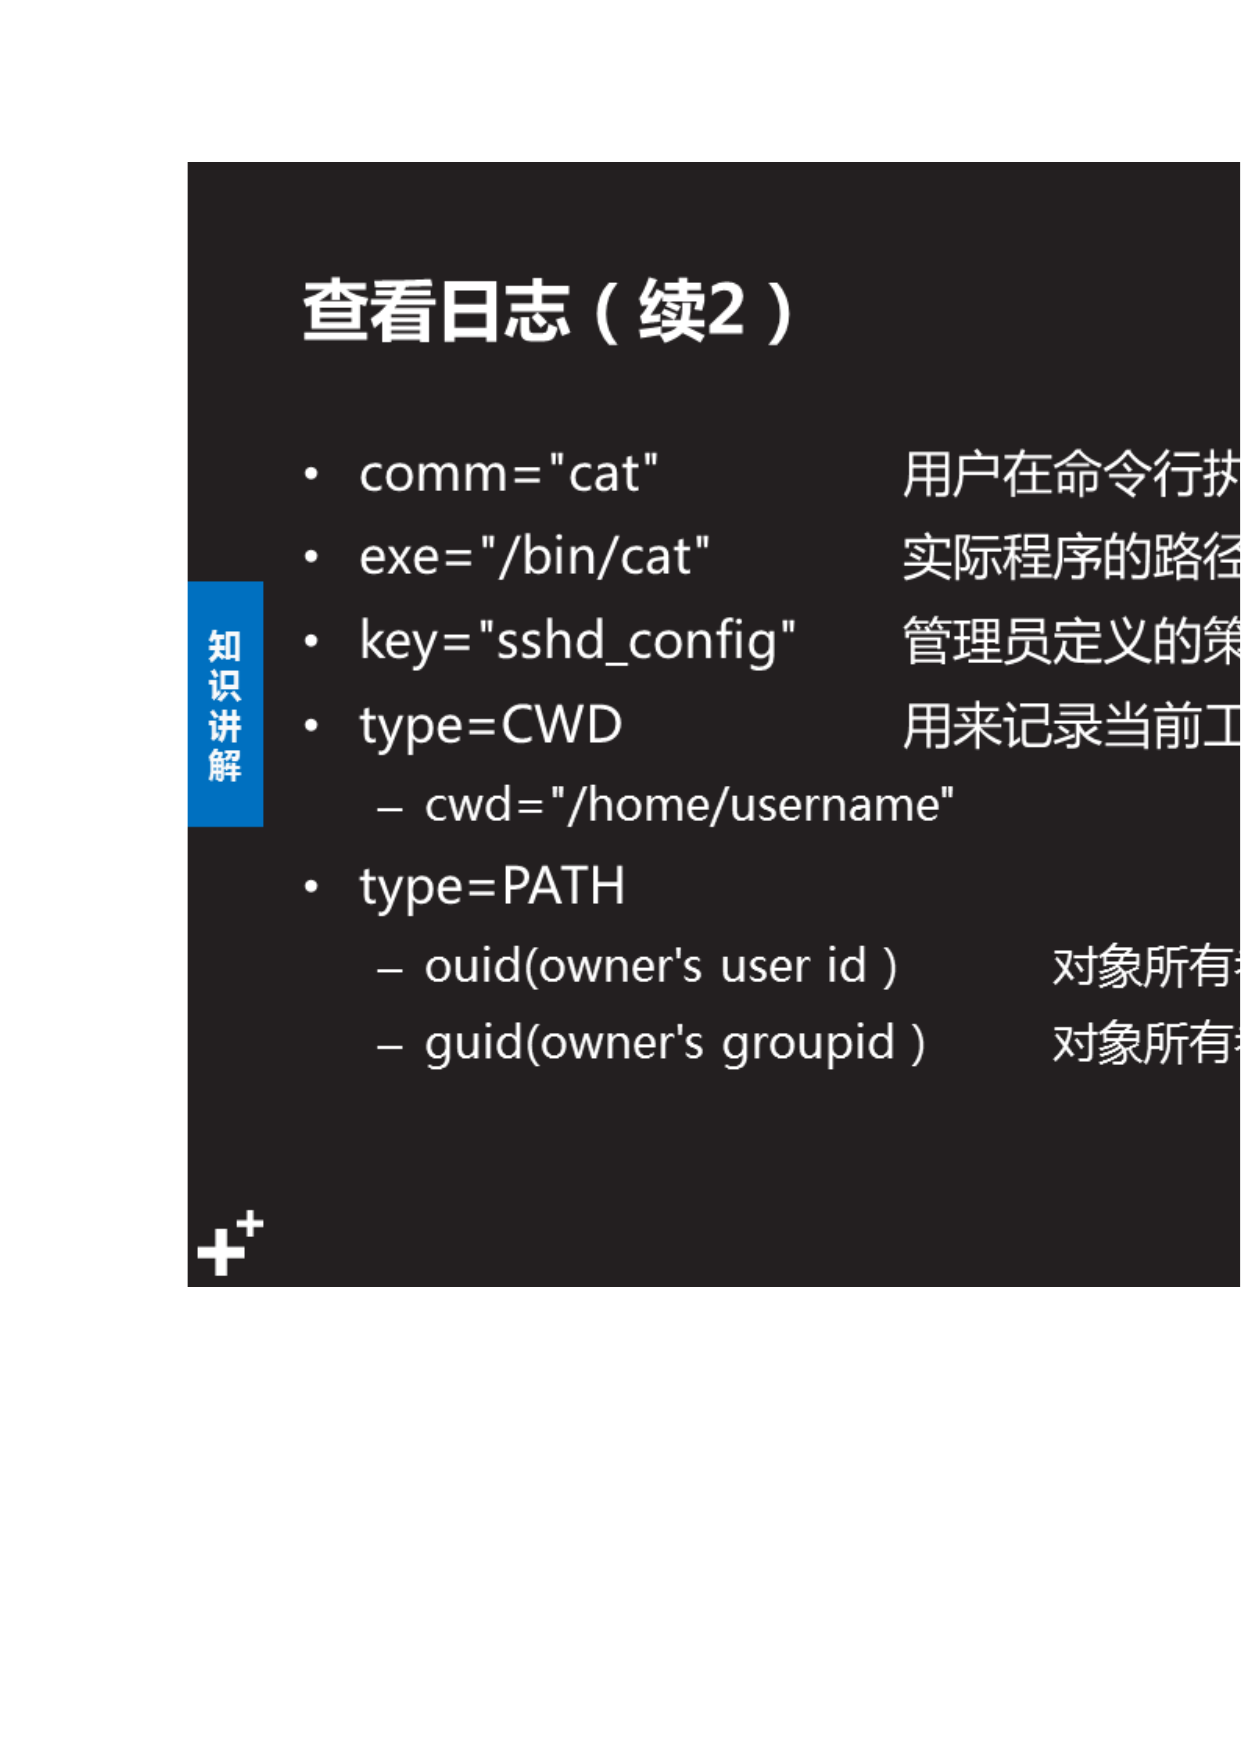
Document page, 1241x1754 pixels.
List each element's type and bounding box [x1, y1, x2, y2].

picture [187, 162, 1241, 1287]
